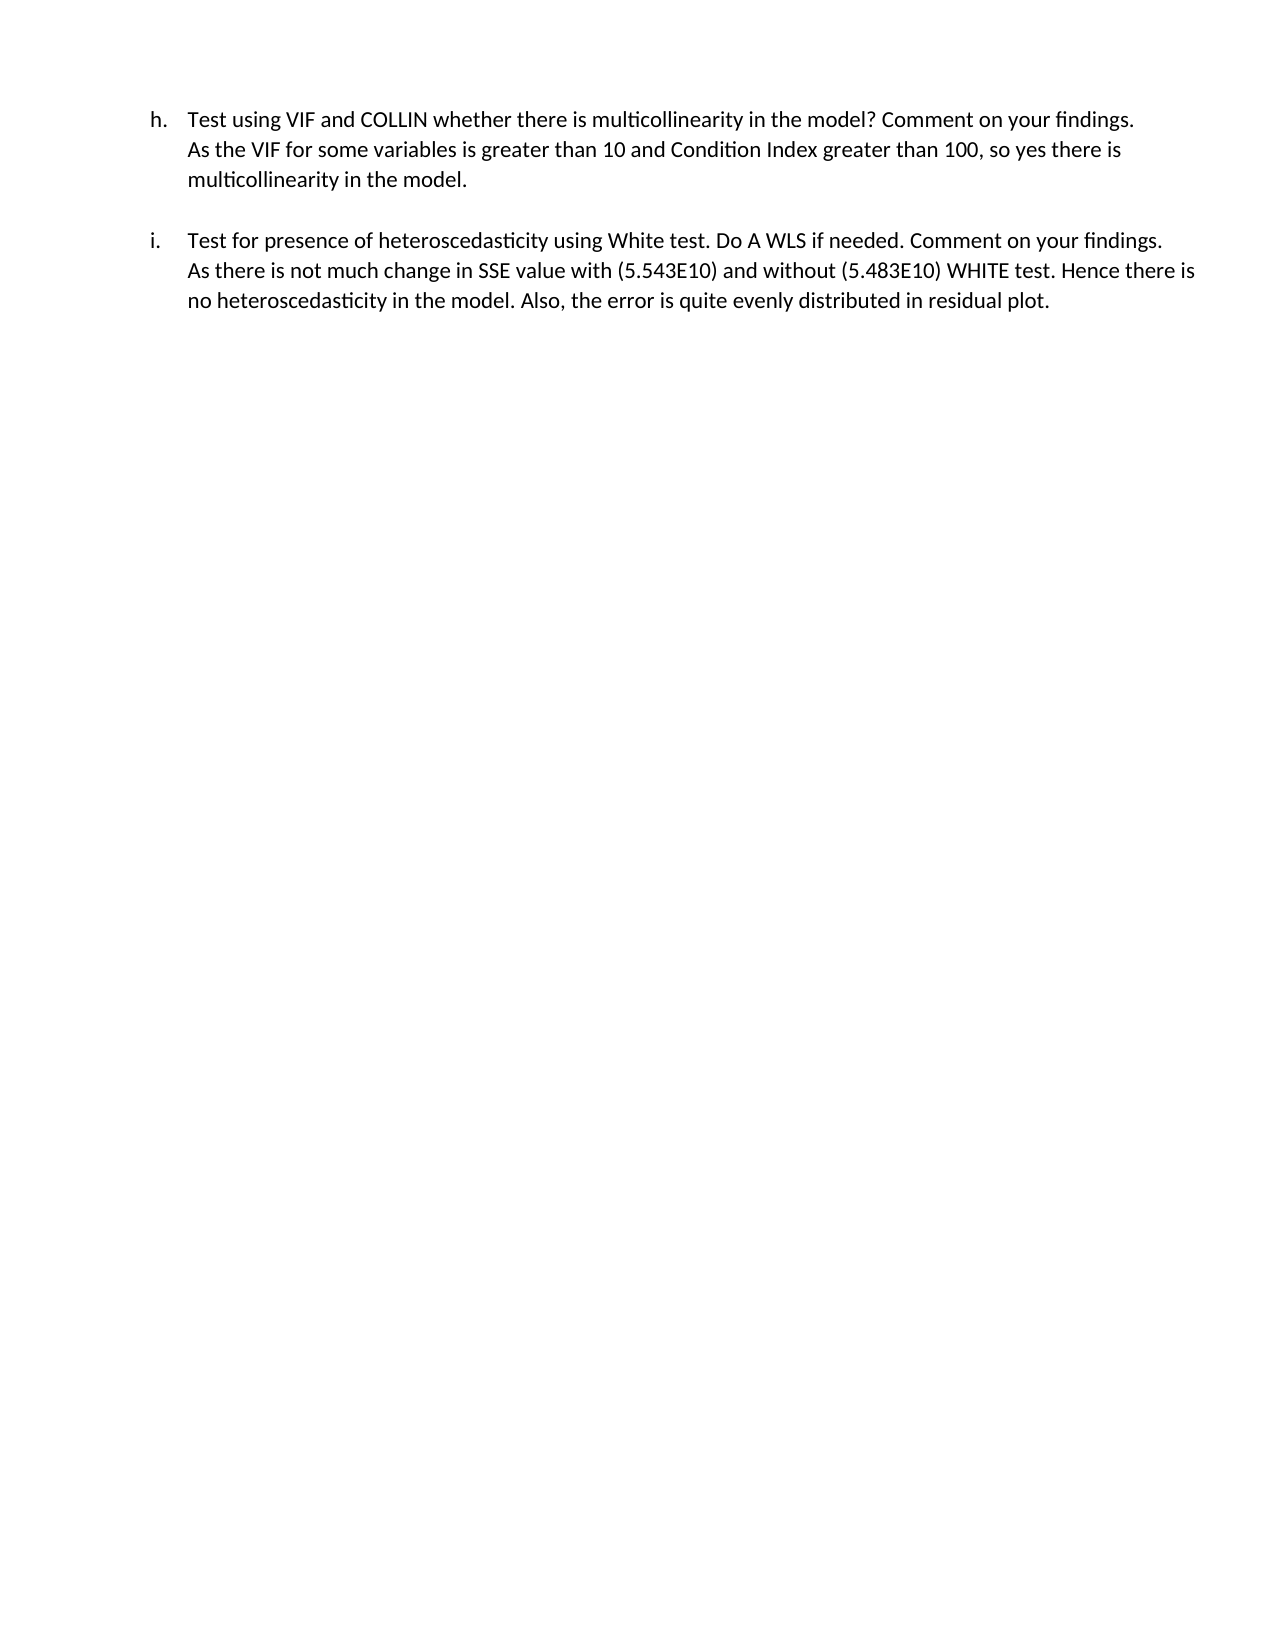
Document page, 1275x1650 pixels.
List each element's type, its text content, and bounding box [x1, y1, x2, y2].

list As the VIF for some variables is greater than 10 and Condition Index greater than 100, so yes there is multicollinearity in the model. [187, 135, 1200, 194]
list Test using VIF and COLLIN whether there is multicollinearity in the model? Comment on your findings. [150, 105, 1200, 133]
list Test for presence of heteroscedasticity using White test. Do A WLS if needed. Comment on your findings. [150, 226, 1200, 254]
list As there is not much change in SSE value with (5.543E10) and without (5.483E10) WHITE test. Hence there is no heteroscedasticity in the model. Also, the error is quite evenly distributed in residual plot. [187, 256, 1200, 314]
